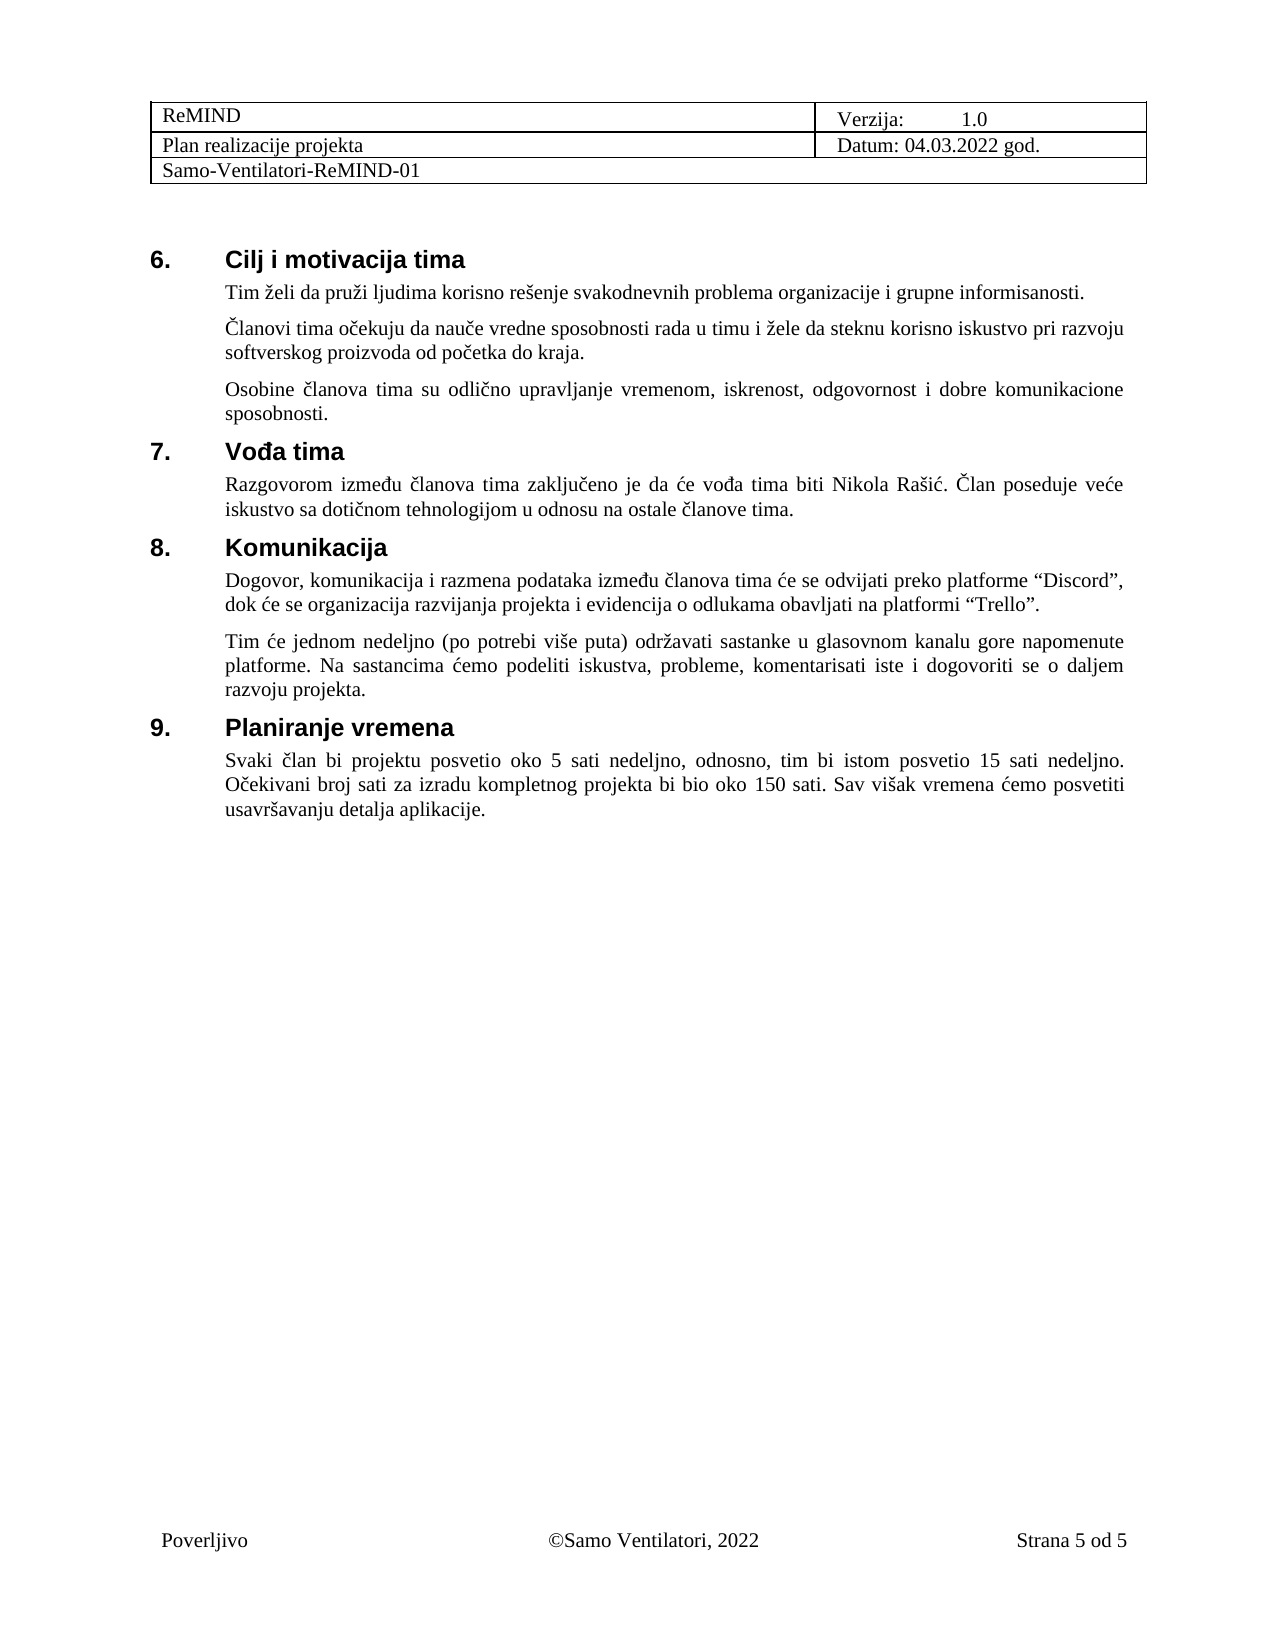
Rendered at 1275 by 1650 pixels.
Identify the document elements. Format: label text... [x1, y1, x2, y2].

text Osobine članova tima su odlično upravljanje vremenom, iskrenost, odgovornost i dobre komunikacione sposobnosti. [225, 377, 1125, 425]
text Tim želi da pruži ljudima korisno rešenje svakodnevnih problema organizacije i grupne informisanosti. [225, 279, 1125, 304]
text Dogovor, komunikacija i razmena podataka između članova tima će se odvijati preko platforme “Discord”, dok će se organizacija razvijanja projekta i evidencija o odlukama obavljati na platformi “Trello”. [225, 568, 1125, 616]
text Članovi tima očekuju da nauče vredne sposobnosti rada u timu i žele da steknu korisno iskustvo pri razvoju softverskog proizvoda od početka do kraja. [225, 316, 1125, 364]
subtitle Planiranje vremena [150, 713, 1125, 742]
subtitle Komunikacija [150, 533, 1125, 562]
text Razgovorom između članova tima zaključeno je da će vođa tima biti Nikola Rašić. Član poseduje veće iskustvo sa dotičnom tehnologijom u odnosu na ostale članove tima. [225, 472, 1125, 521]
text Svaki član bi projektu posvetio oko 5 sati nedeljno, odnosno, tim bi istom posvetio 15 sati nedeljno. Očekivani broj sati za izradu kompletnog projekta bi bio oko 150 sati. Sav višak vremena ćemo posvetiti usavršavanju detalja aplikacije. [225, 748, 1125, 821]
subtitle Cilj i motivacija tima [150, 244, 1125, 273]
subtitle Vođa tima [150, 437, 1125, 466]
text Tim će jednom nedeljno (po potrebi više puta) održavati sastanke u glasovnom kanalu gore napomenute platforme. Na sastancima ćemo podeliti iskustva, probleme, komentarisati iste i dogovoriti se o daljem razvoju projekta. [225, 629, 1125, 701]
